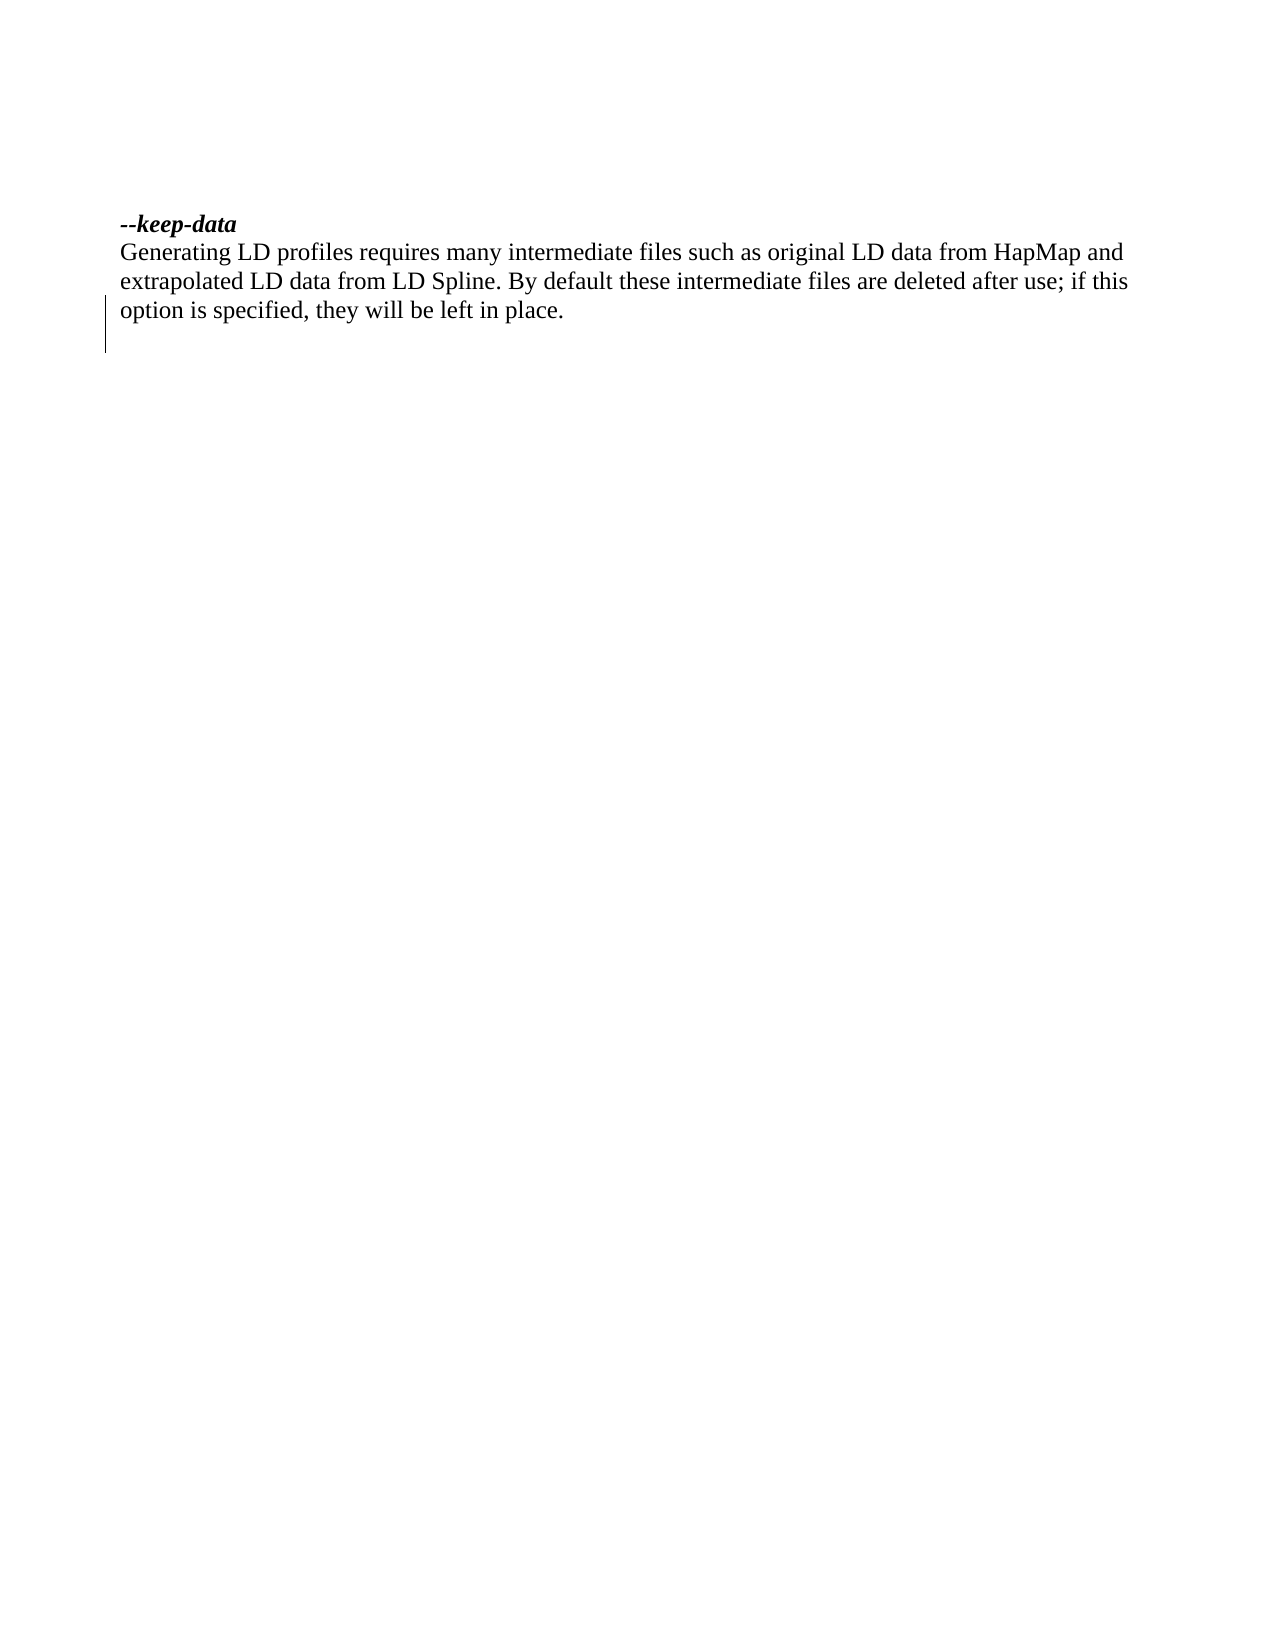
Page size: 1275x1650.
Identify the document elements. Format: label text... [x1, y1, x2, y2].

text Generating LD profiles requires many intermediate files such as original LD data from HapMap and extrapolated LD data from LD Spline. By default these intermediate files are deleted after use; if this option is specified, they will be left in place. [120, 237, 1155, 324]
text --keep-data [120, 209, 1155, 237]
